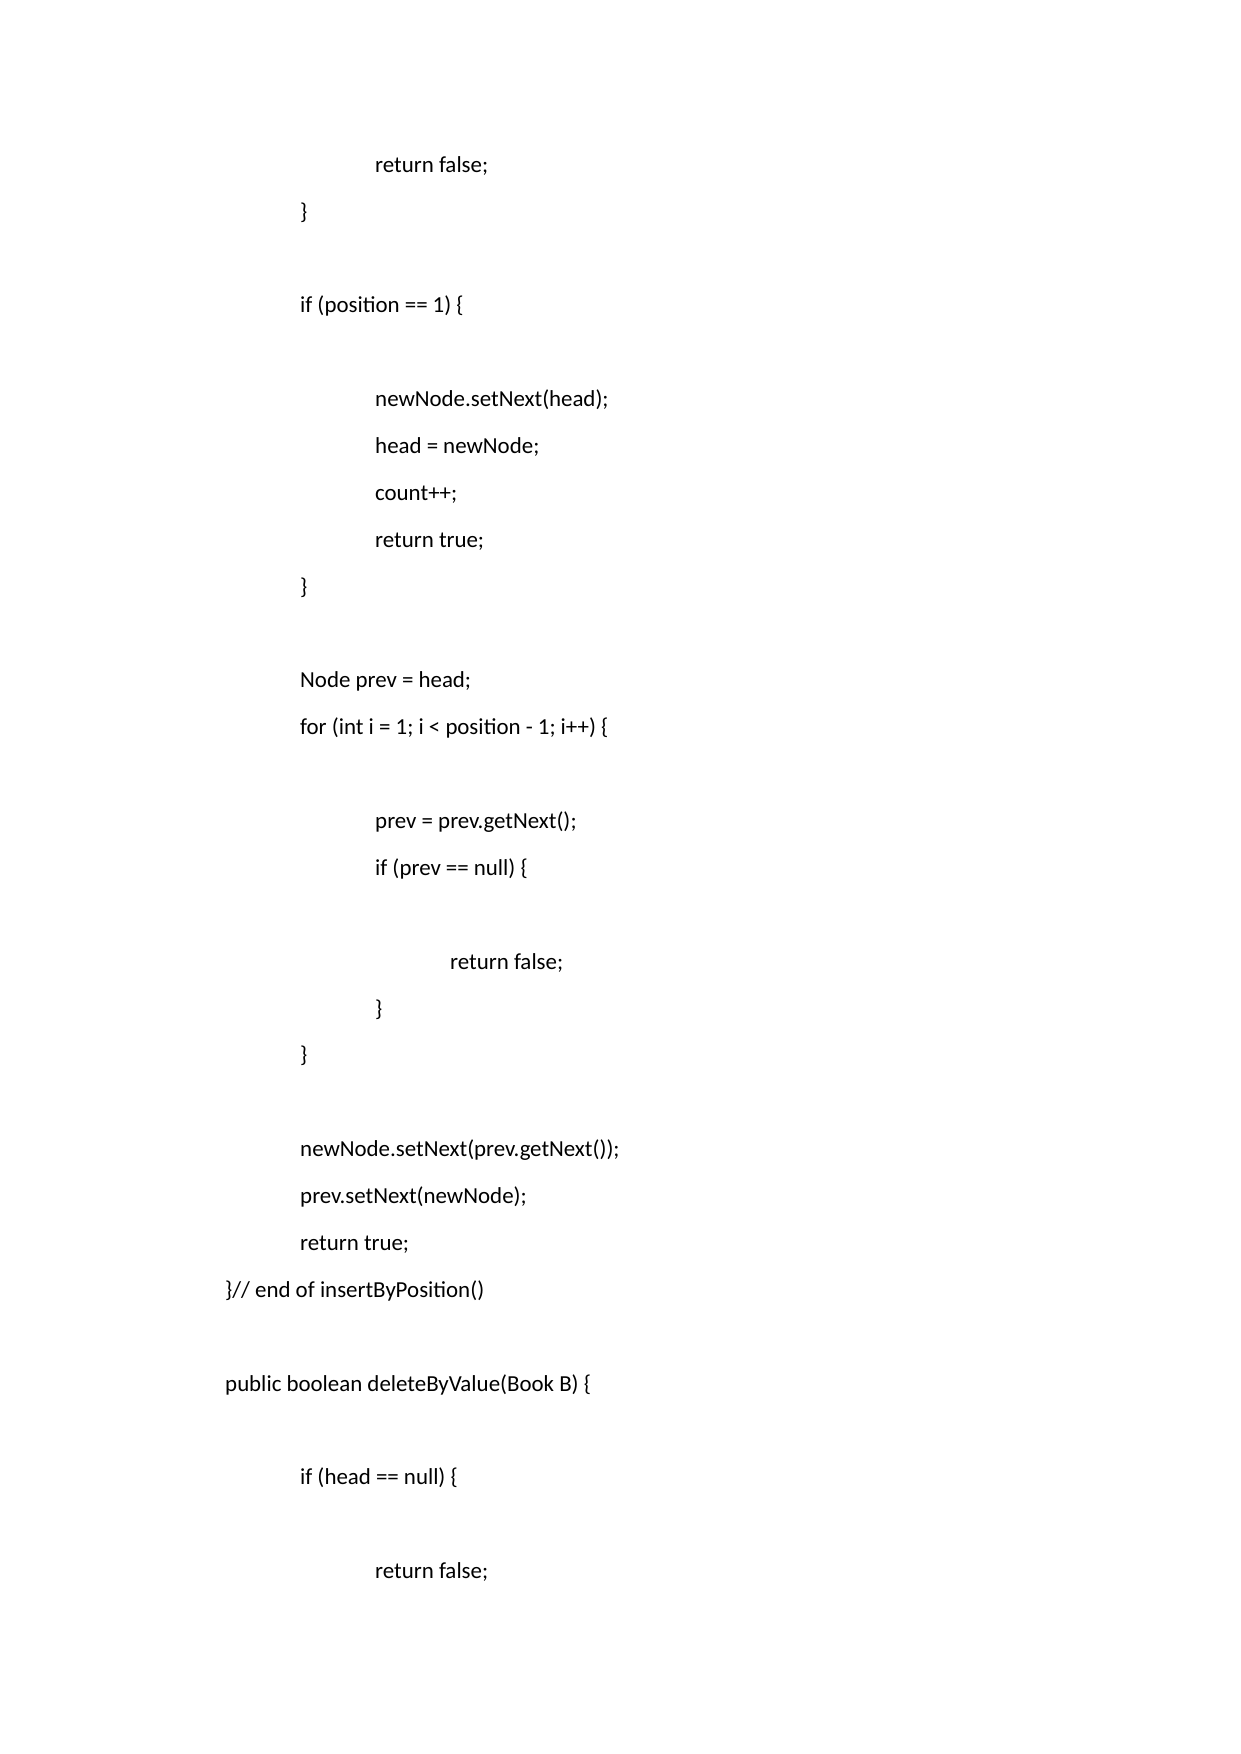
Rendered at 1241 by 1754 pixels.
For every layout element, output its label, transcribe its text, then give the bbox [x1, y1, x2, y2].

text head = newNode; [150, 431, 1090, 459]
text } [150, 572, 1090, 600]
text return false; [150, 150, 1090, 178]
text for (int i = 1; i < position - 1; i++) { [150, 712, 1090, 741]
text return false; [150, 1556, 1090, 1584]
text return true; [150, 1228, 1090, 1256]
text if (prev == null) { [150, 853, 1090, 881]
text newNode.setNext(prev.getNext()); [150, 1134, 1090, 1162]
text return false; [150, 947, 1090, 975]
text prev.setNext(newNode); [150, 1181, 1090, 1209]
text return true; [150, 525, 1090, 553]
text } [150, 1041, 1090, 1069]
text } [150, 197, 1090, 225]
text prev = prev.getNext(); [150, 806, 1090, 834]
text newNode.setNext(head); [150, 384, 1090, 412]
text Node prev = head; [150, 666, 1090, 694]
text if (position == 1) { [150, 291, 1090, 319]
text if (head == null) { [150, 1462, 1090, 1491]
text } [150, 994, 1090, 1022]
text }// end of insertByPosition() [150, 1275, 1090, 1303]
text count++; [150, 478, 1090, 506]
text public boolean deleteByValue(Book B) { [150, 1369, 1090, 1397]
